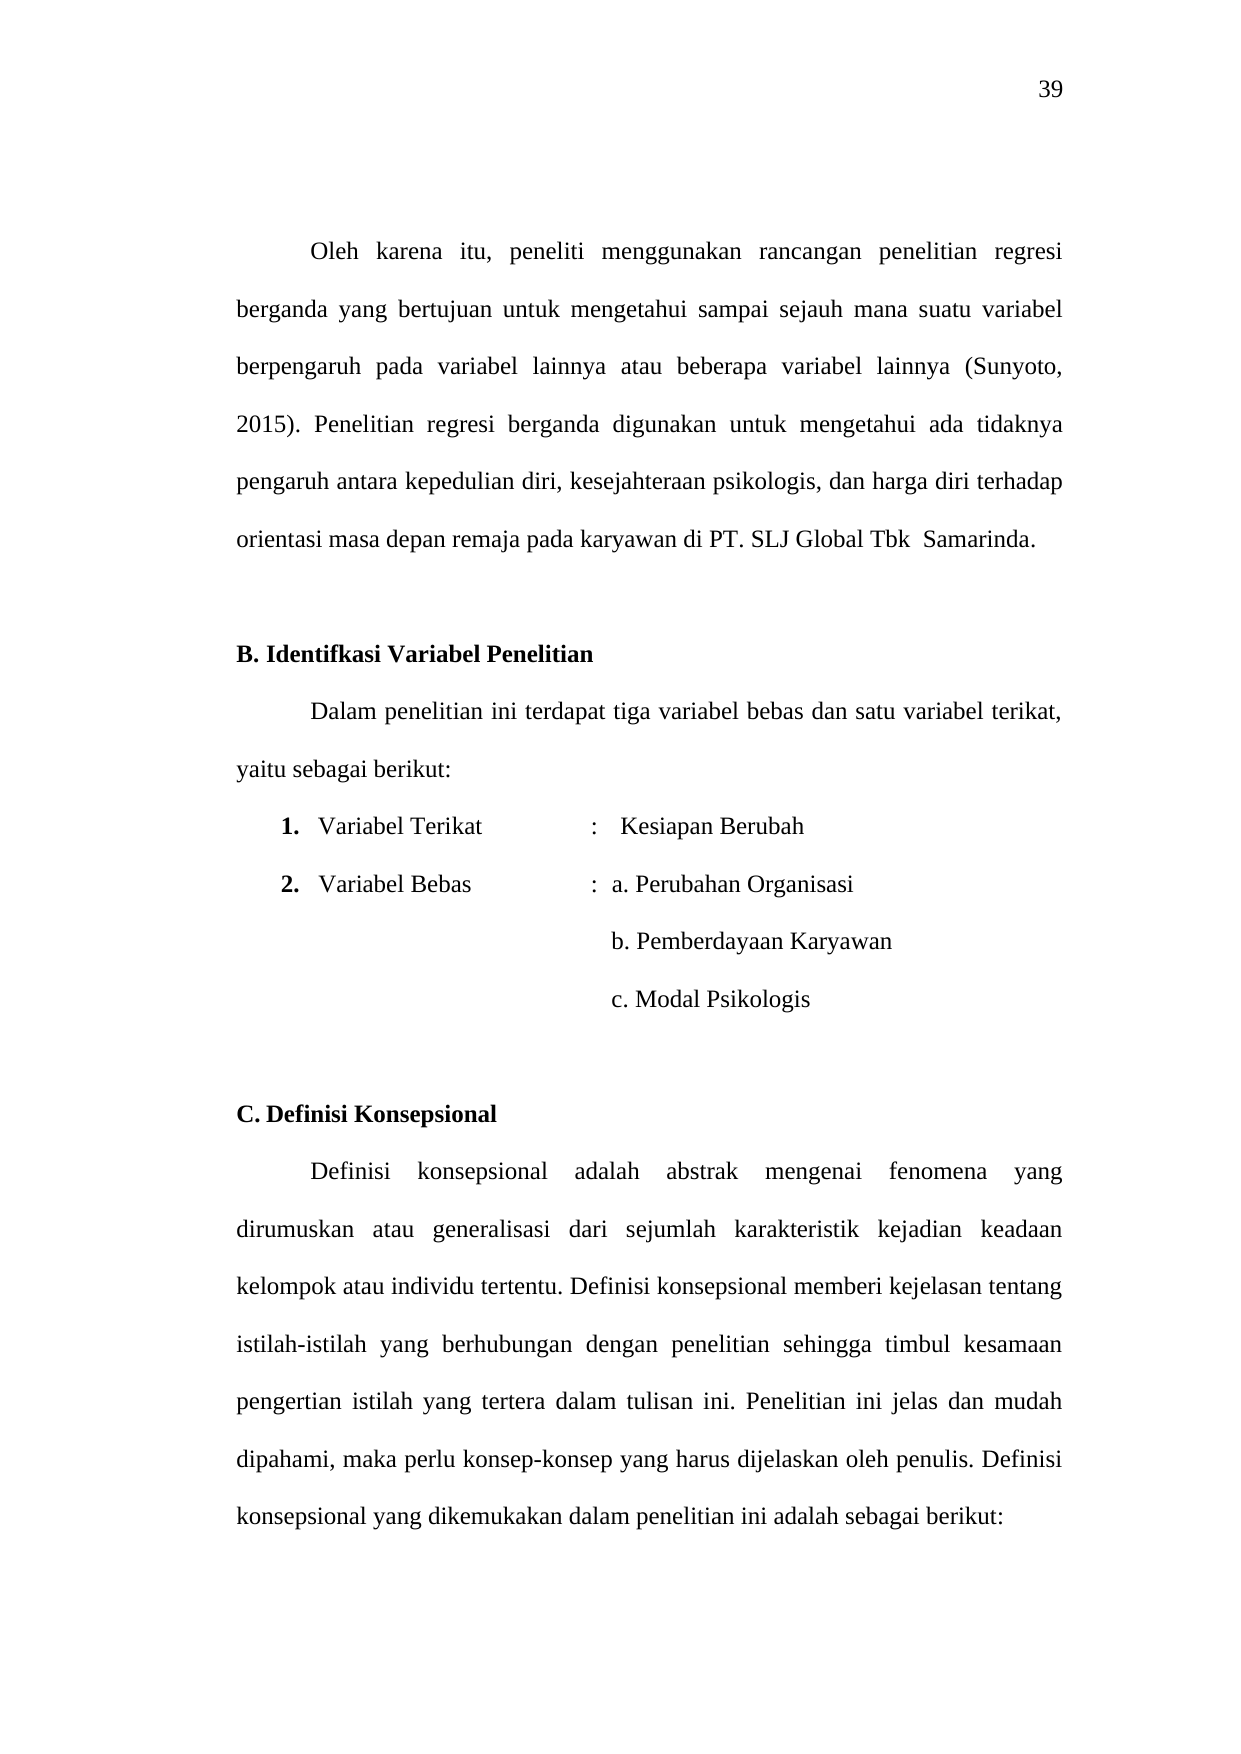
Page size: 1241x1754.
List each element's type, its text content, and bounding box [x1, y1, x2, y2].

list b. Pemberdayaan Karyawan [611, 926, 1063, 955]
list Oleh karena itu, peneliti menggunakan rancangan penelitian regresi berganda yang bertujuan untuk mengetahui sampai sejauh mana suatu variabel berpengaruh pada variabel lainnya atau beberapa variabel lainnya (Sunyoto, 2015). Penelitian regresi berganda digunakan untuk mengetahui ada tidaknya pengaruh antara kepedulian diri, kesejahteraan psikologis, dan harga diri terhadap orientasi masa depan remaja pada karyawan di PT. SLJ Global Tbk Samarinda. [236, 236, 1063, 552]
list Variabel Bebas : a. Perubahan Organisasi [281, 869, 1063, 897]
list Dalam penelitian ini terdapat tiga variabel bebas dan satu variabel terikat, yaitu sebagai berikut: [236, 696, 1063, 782]
list Definisi konsepsional adalah abstrak mengenai fenomena yang dirumuskan atau generalisasi dari sejumlah karakteristik kejadian keadaan kelompok atau individu tertentu. Definisi konsepsional memberi kejelasan tentang istilah-istilah yang berhubungan dengan penelitian sehingga timbul kesamaan pengertian istilah yang tertera dalam tulisan ini. Penelitian ini jelas dan mudah dipahami, maka perlu konsep-konsep yang harus dijelaskan oleh penulis. Definisi konsepsional yang dikemukakan dalam penelitian ini adalah sebagai berikut: [236, 1156, 1063, 1530]
list Variabel Terikat : Kesiapan Berubah [281, 811, 1063, 840]
list Definisi Konsepsional [236, 1099, 1063, 1127]
list c. Modal Psikologis [611, 984, 1063, 1012]
list Identifkasi Variabel Penelitian [236, 639, 1063, 667]
